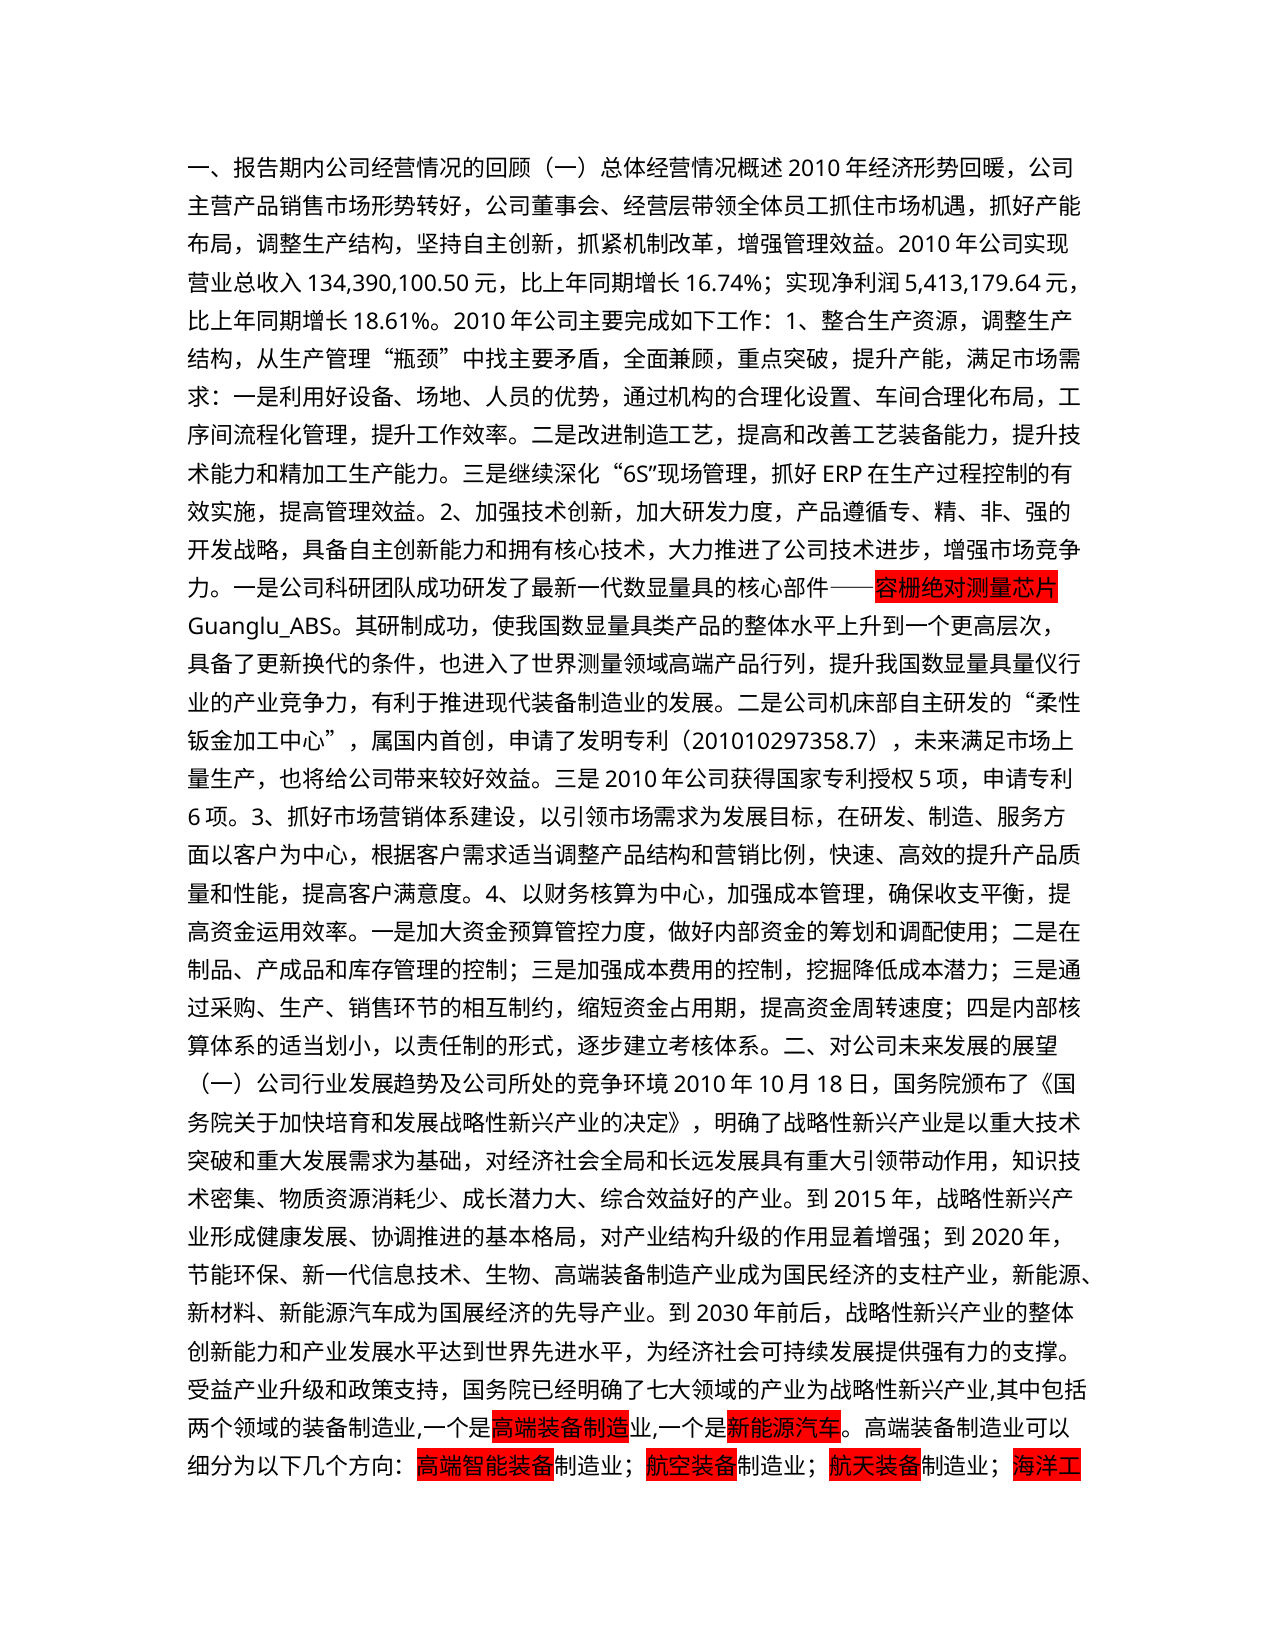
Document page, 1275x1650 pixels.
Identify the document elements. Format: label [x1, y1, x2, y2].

list [187, 150, 1087, 1481]
